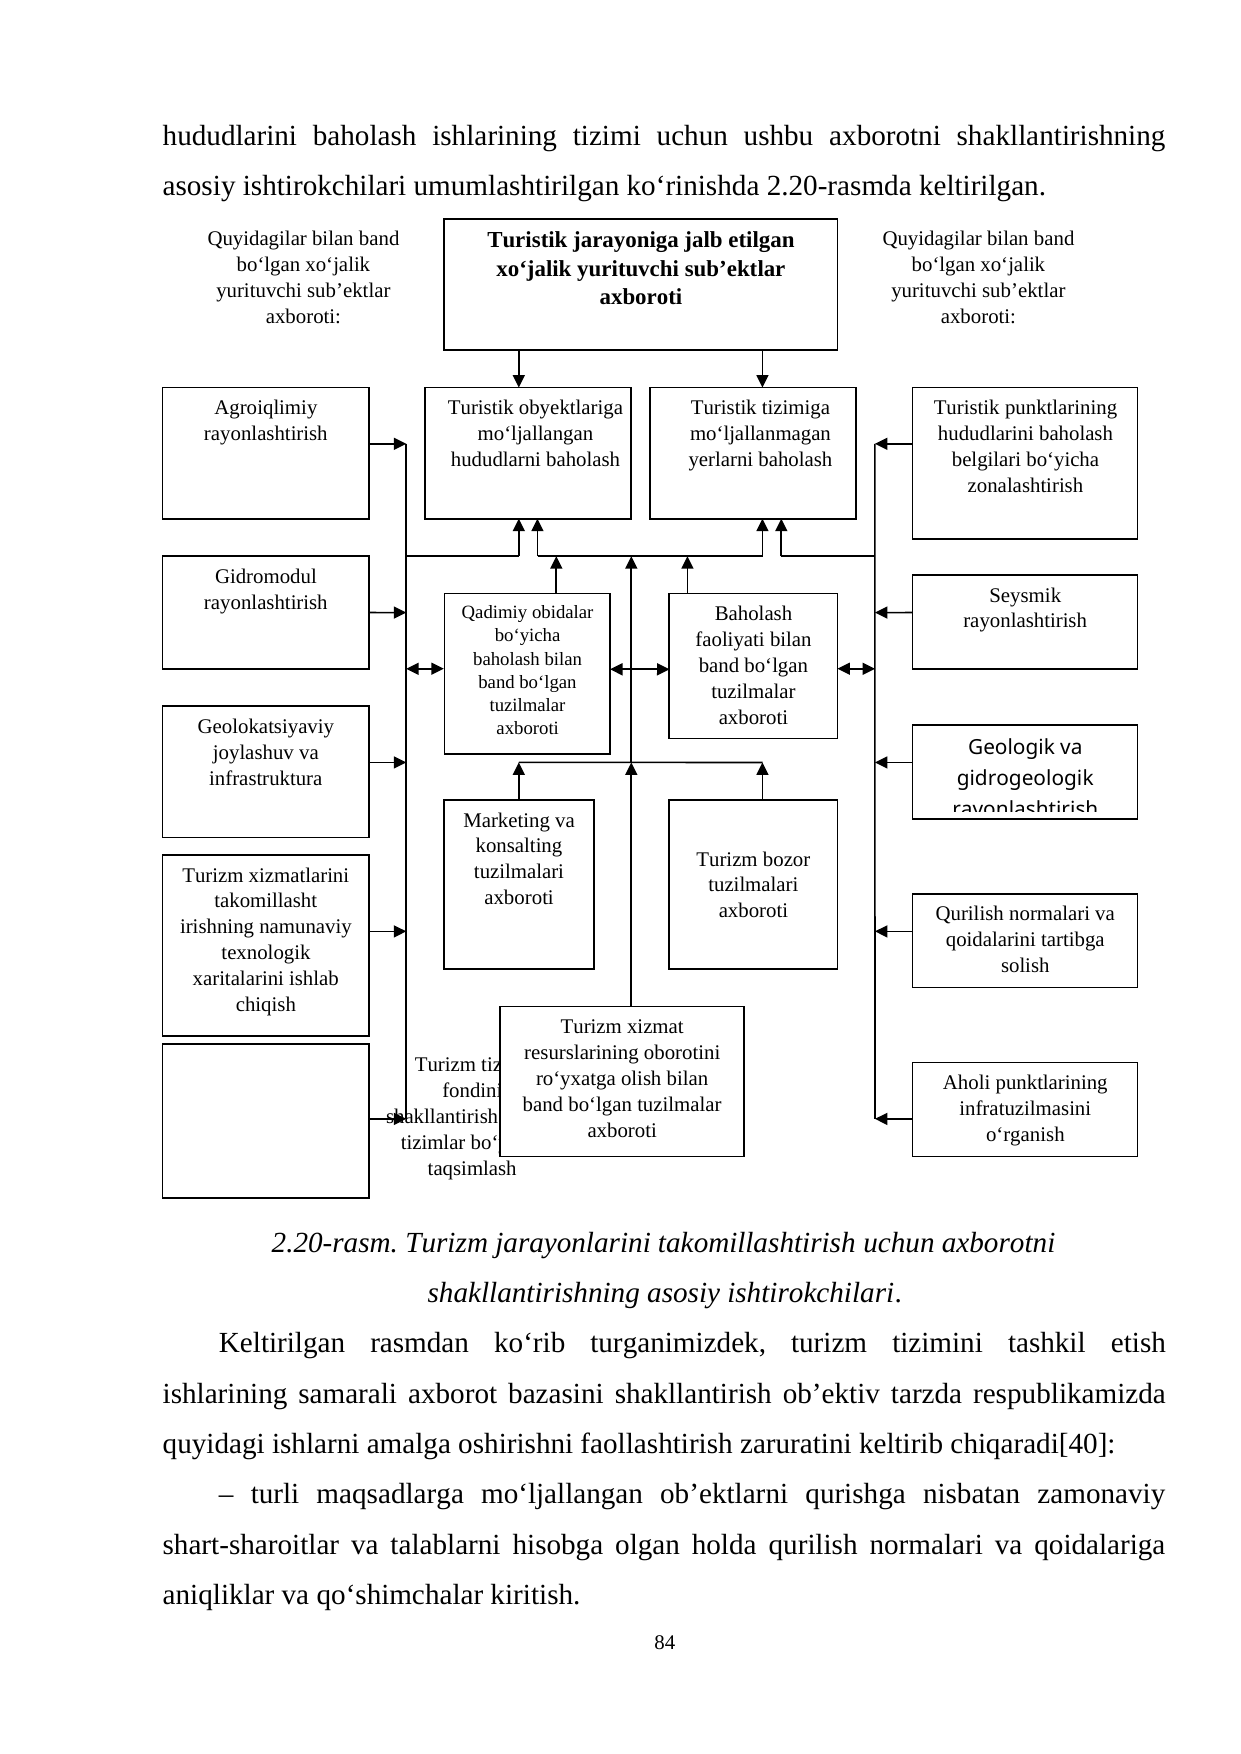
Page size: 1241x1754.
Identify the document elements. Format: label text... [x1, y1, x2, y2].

text Kеltirilgan rasmdan ko‘rib turganimizdеk, turizm tizimini tashkil etish ishlarining samarali axborot bazasini shakllantirish ob’еktiv tarzda rеspublikamizda quyidagi ishlarni amalga oshirishni faollashtirish zaruratini kеltirib chiqaradi[40]: [162, 1326, 1167, 1460]
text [162, 118, 1167, 202]
text – turli maqsadlarga mo‘ljallangan ob’еktlarni qurishga nisbatan zamonaviy shart-sharoitlar va talablarni hisobga olgan holda qurilish normalari va qoidalariga aniqliklar va qo‘shimchalar kiritish. [162, 1477, 1167, 1611]
text 2.20-rasm. Turizm jarayonlarini takomillashtirish uchun axborotni shakllantirishning asosiy ishtirokchilari. [162, 1225, 1167, 1309]
